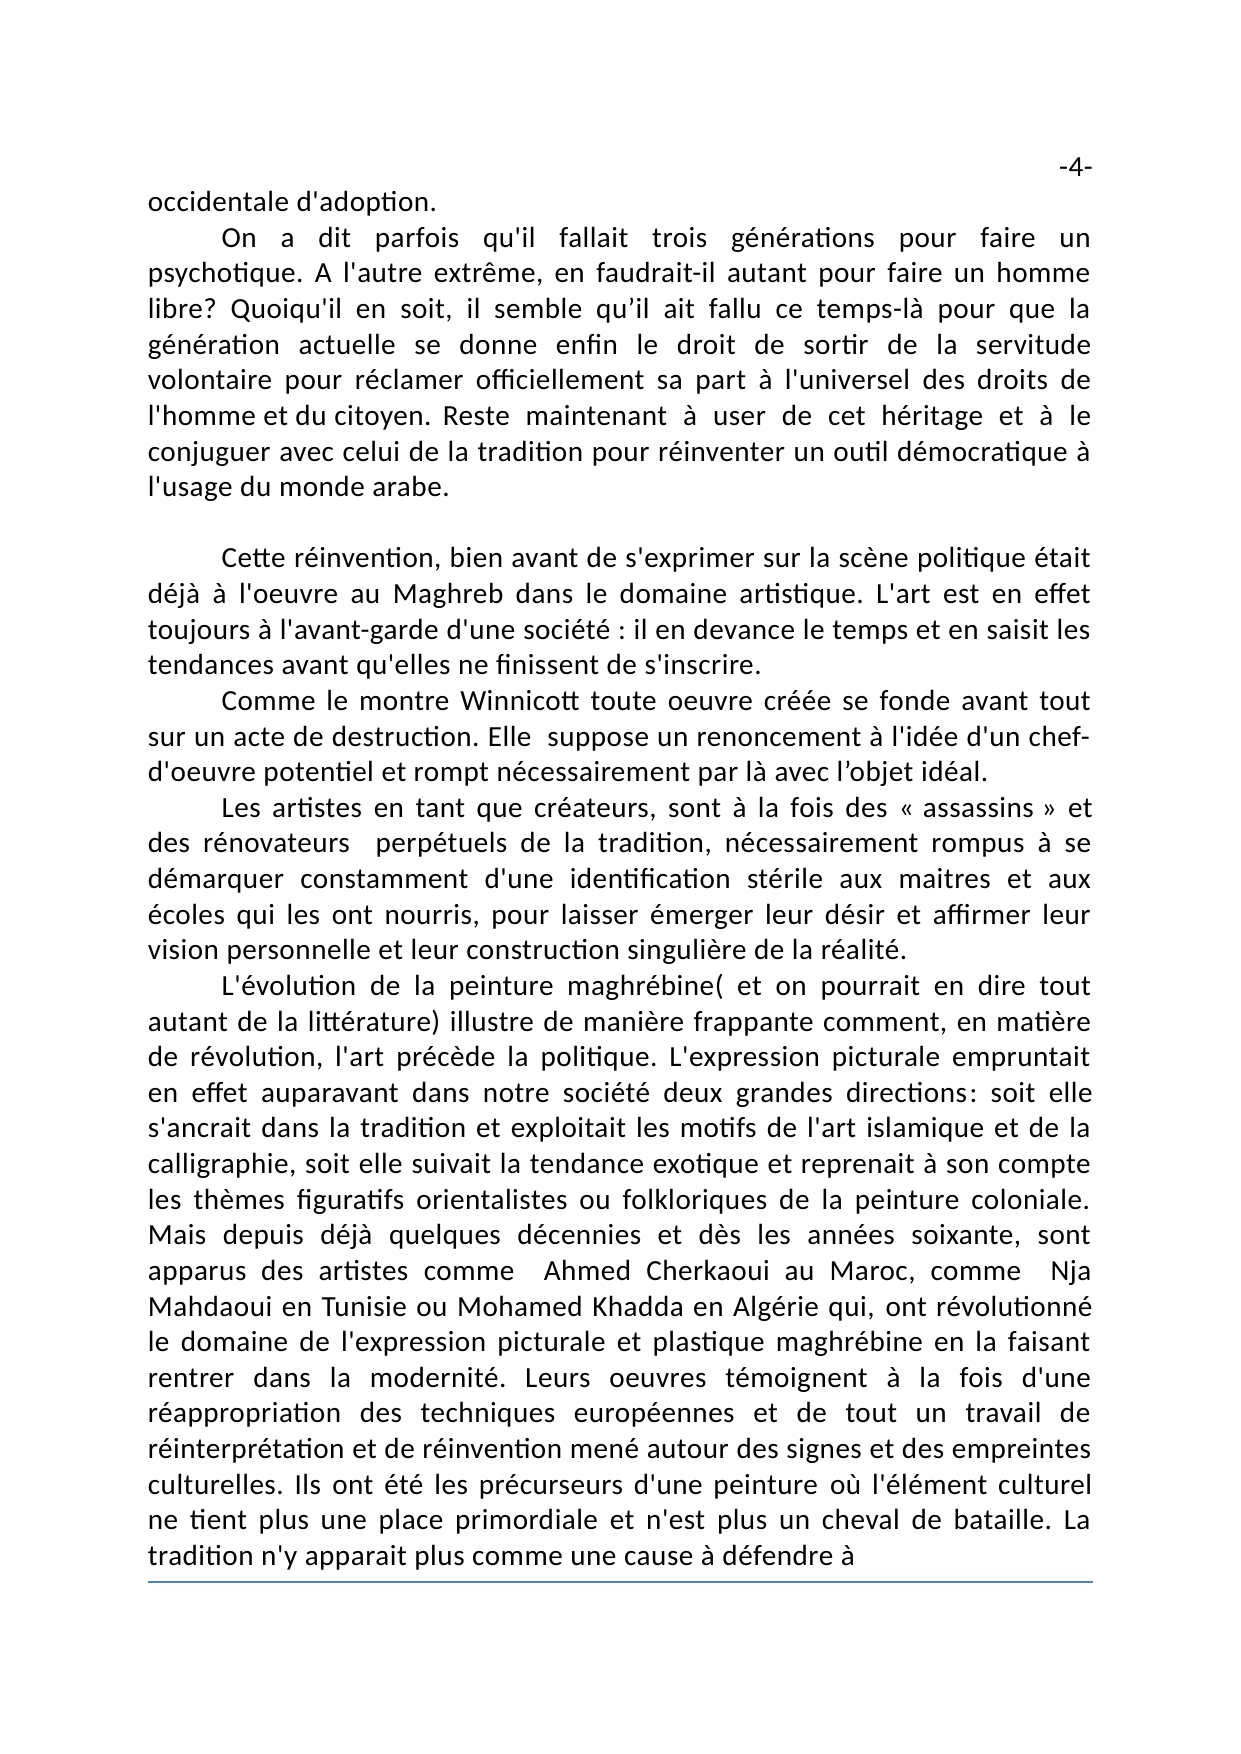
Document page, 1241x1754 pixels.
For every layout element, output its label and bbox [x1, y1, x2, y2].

title [148, 148, 1093, 1581]
